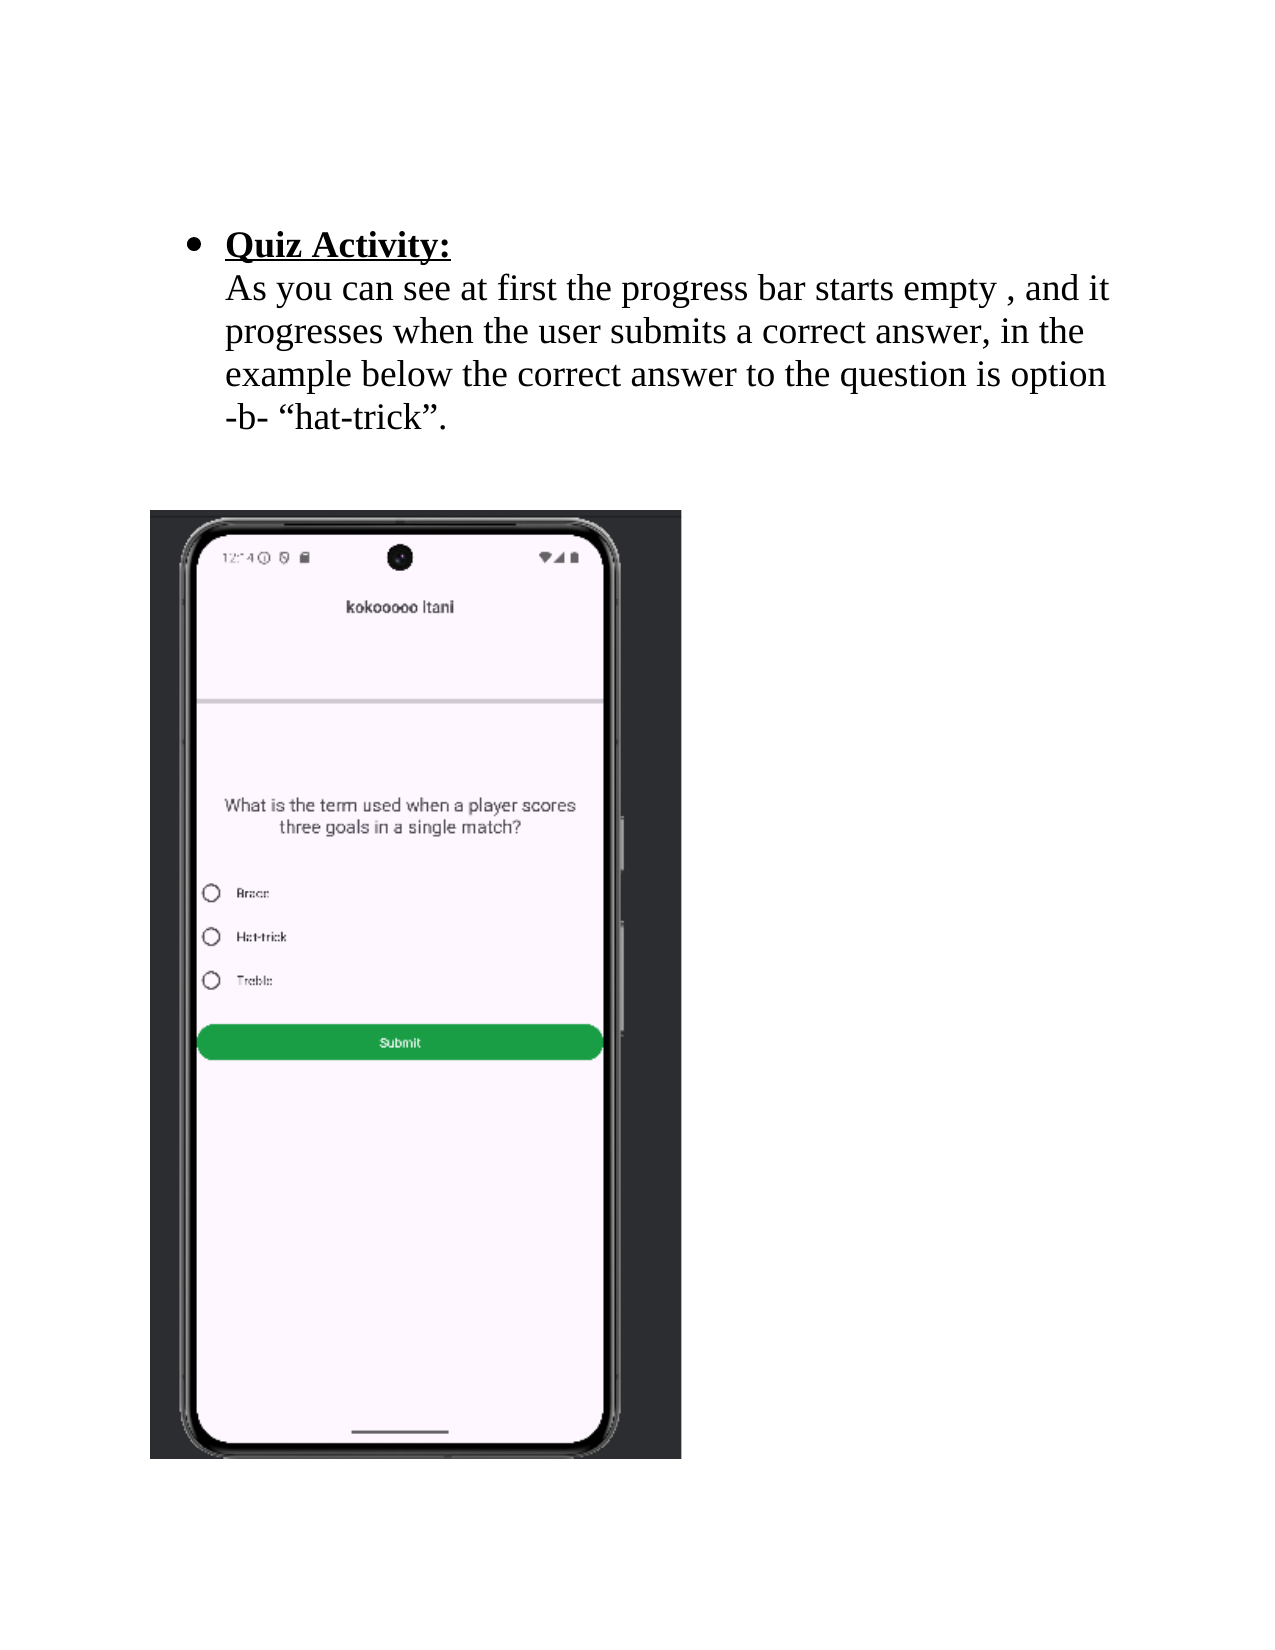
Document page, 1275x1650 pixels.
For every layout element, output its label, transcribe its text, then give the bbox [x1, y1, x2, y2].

list Quiz Activity: [187, 222, 1125, 265]
list As you can see at first the progress bar starts empty , and it progresses when the user submits a correct answer, in the example below the correct answer to the question is option -b- “hat-trick”. [225, 265, 1125, 438]
picture [150, 510, 682, 1459]
